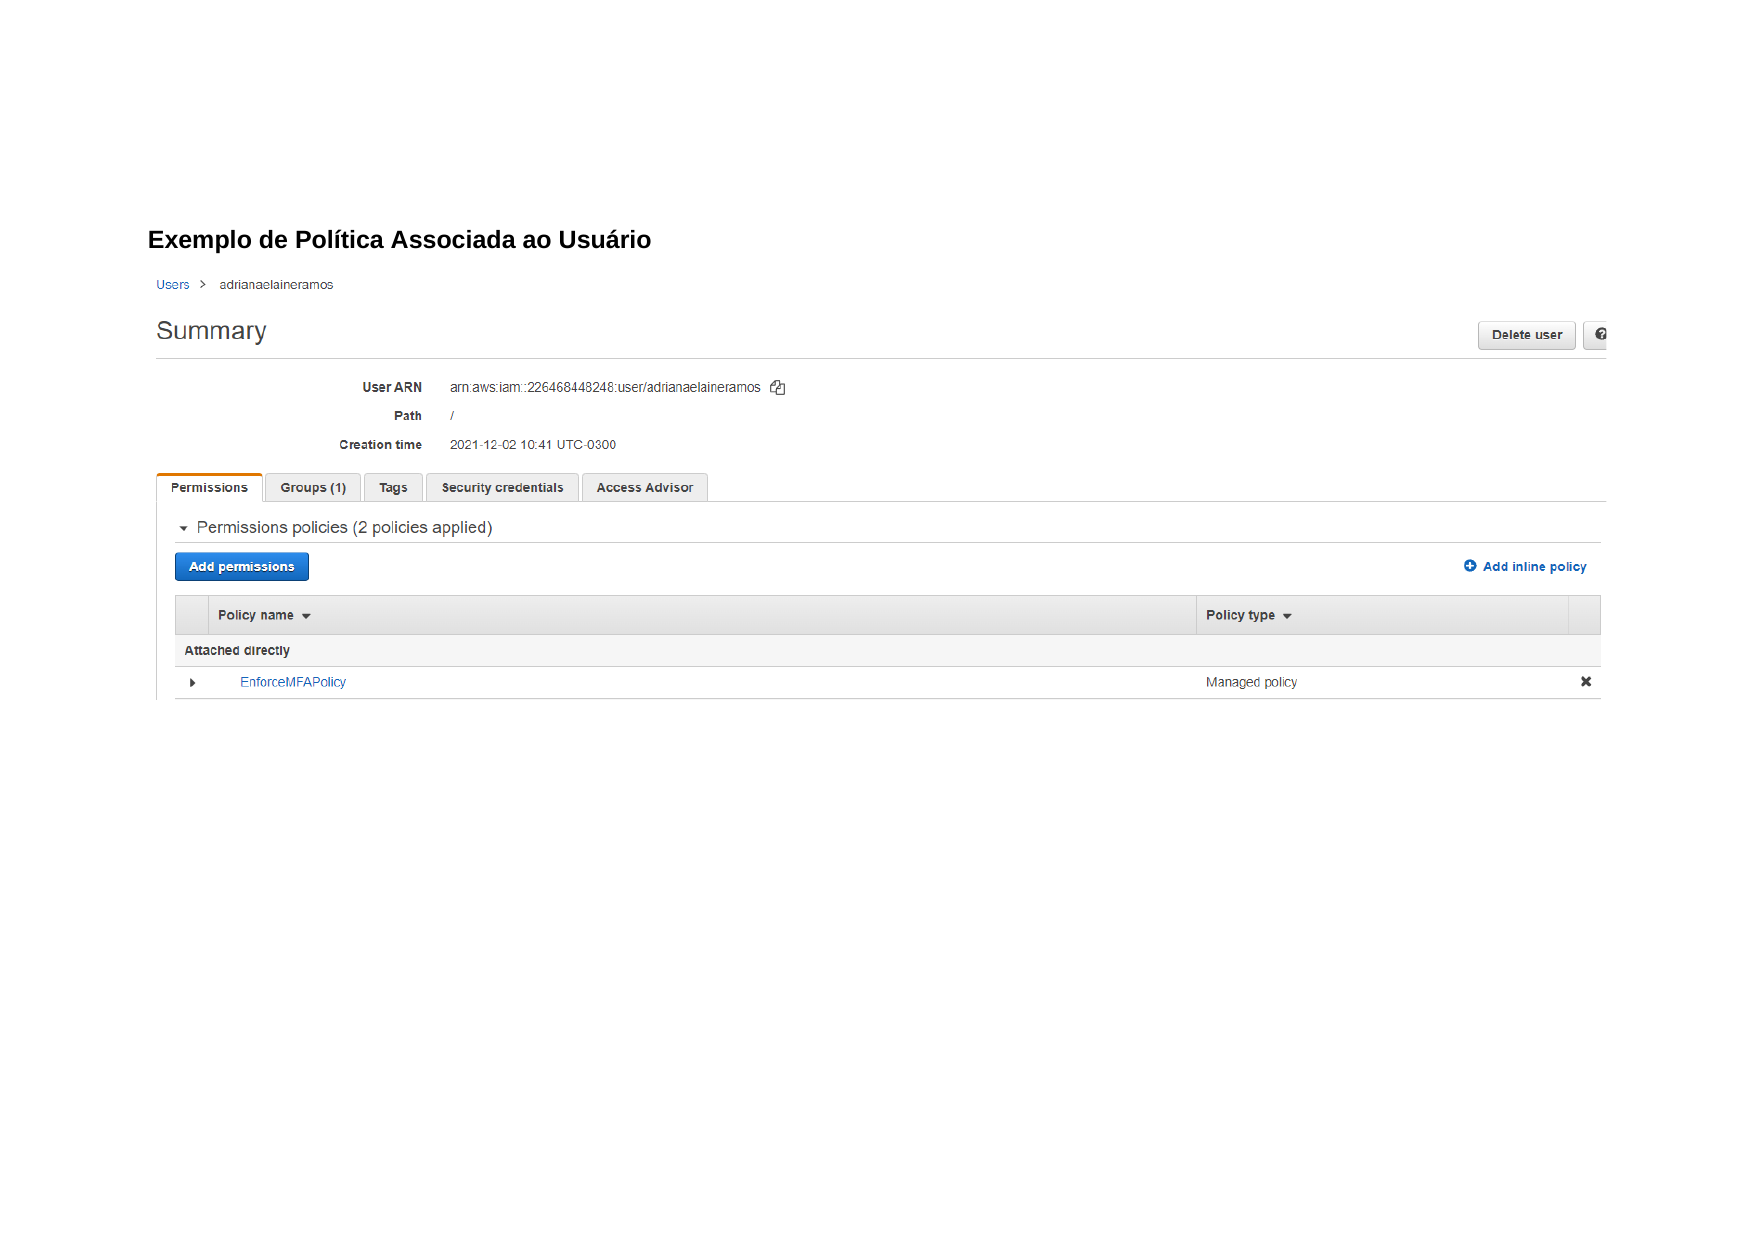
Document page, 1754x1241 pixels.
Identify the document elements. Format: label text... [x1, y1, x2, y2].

text Exemplo de Política Associada ao Usuário [148, 225, 1606, 254]
picture [147, 272, 1607, 700]
